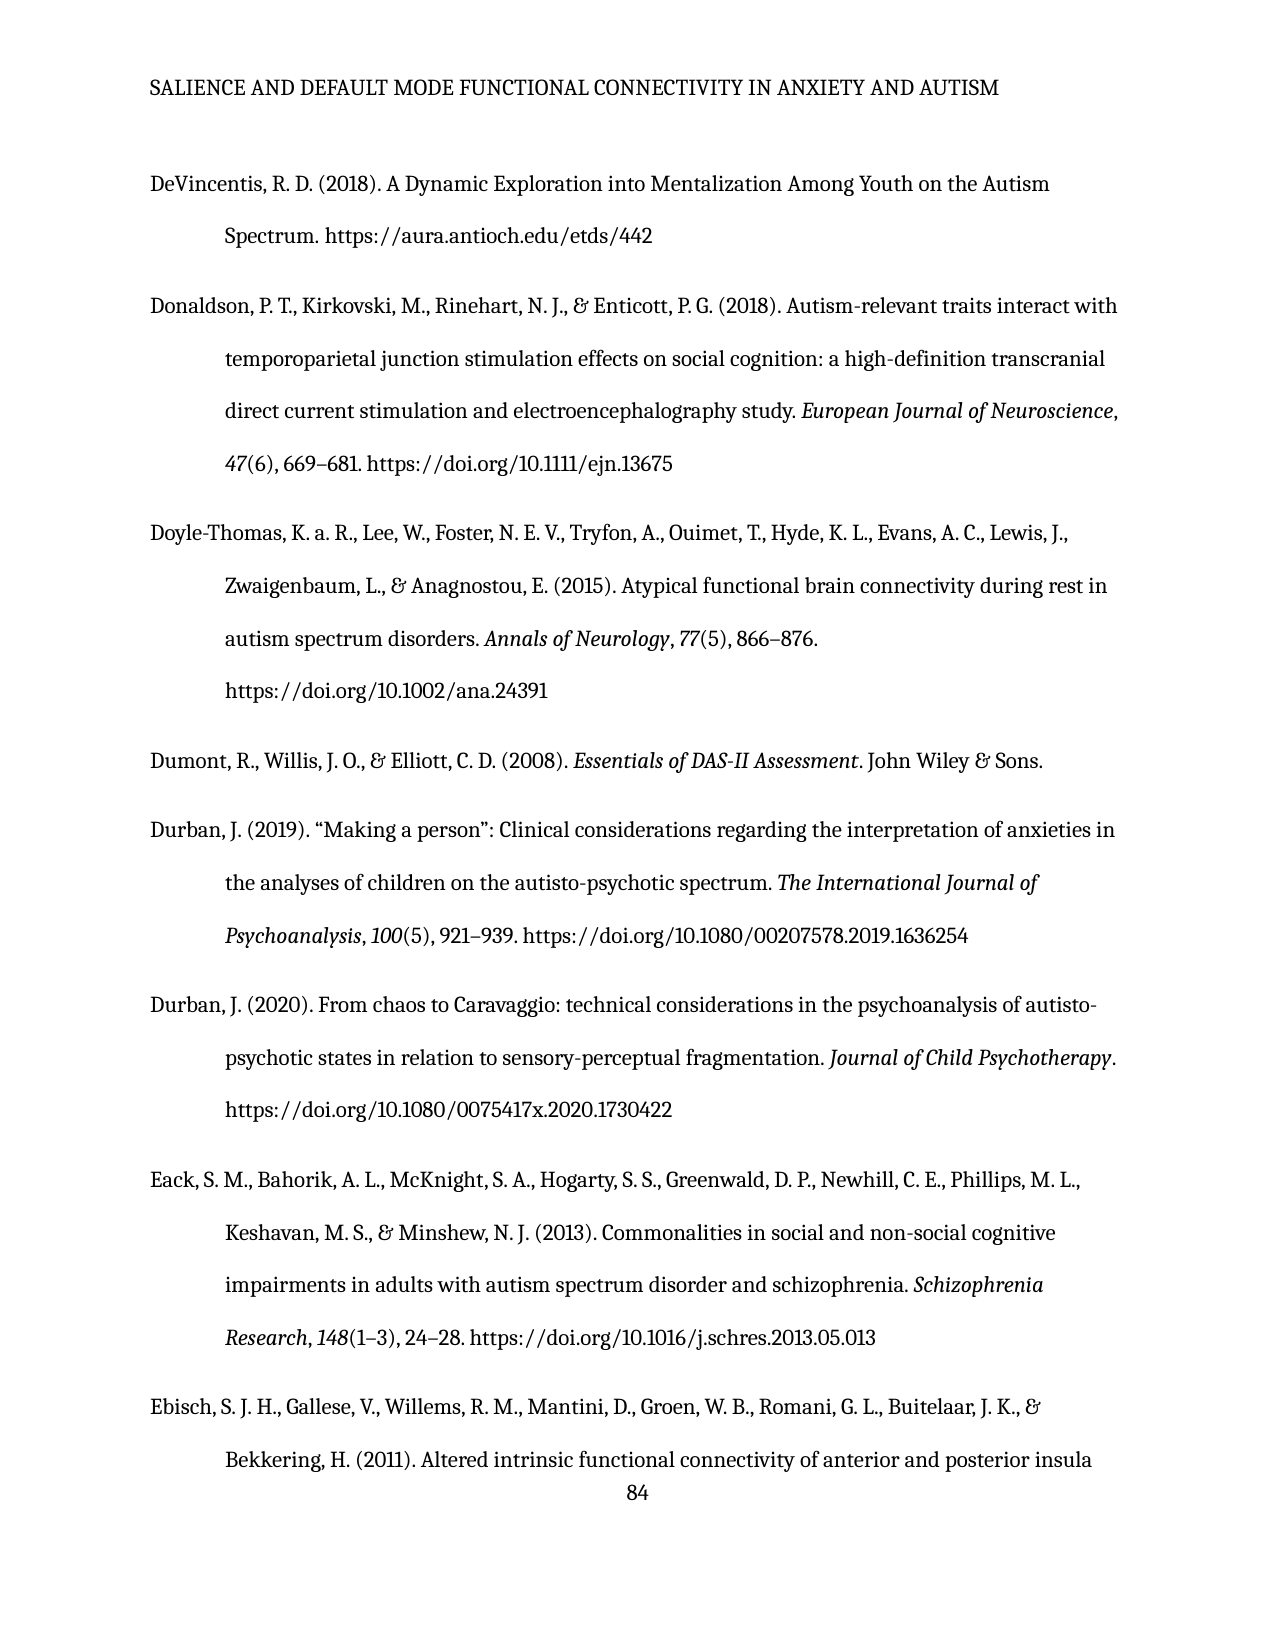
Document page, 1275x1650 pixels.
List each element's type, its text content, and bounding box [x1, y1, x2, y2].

text Durban, J. (2020). From chaos to Caravaggio: technical considerations in the psychoanalysis of autisto-psychotic states in relation to sensory-perceptual fragmentation. Journal of Child Psychotherapy. https://doi.org/10.1080/0075417x.2020.1730422 [150, 992, 1125, 1124]
text Donaldson, P. T., Kirkovski, M., Rinehart, N. J., & Enticott, P. G. (2018). Autism-relevant traits interact with temporoparietal junction stimulation effects on social cognition: a high-definition transcranial direct current stimulation and electroencephalography study. European Journal of Neuroscience, 47(6), 669–681. https://doi.org/10.1111/ejn.13675 [150, 293, 1125, 477]
text Eack, S. M., Bahorik, A. L., McKnight, S. A., Hogarty, S. S., Greenwald, D. P., Newhill, C. E., Phillips, M. L., Keshavan, M. S., & Minshew, N. J. (2013). Commonalities in social and non-social cognitive impairments in adults with autism spectrum disorder and schizophrenia. Schizophrenia Research, 148(1–3), 24–28. https://doi.org/10.1016/j.schres.2013.05.013 [150, 1167, 1125, 1351]
text Dumont, R., Willis, J. O., & Elliott, C. D. (2008). Essentials of DAS-II Assessment. John Wiley & Sons. [150, 748, 1125, 774]
text DeVincentis, R. D. (2018). A Dynamic Exploration into Mentalization Among Youth on the Autism Spectrum. https://aura.antioch.edu/etds/442 [150, 171, 1125, 250]
text Durban, J. (2019). “Making a person”: Clinical considerations regarding the interpretation of anxieties in the analyses of children on the autisto-psychotic spectrum. The International Journal of Psychoanalysis, 100(5), 921–939. https://doi.org/10.1080/00207578.2019.1636254 [150, 817, 1125, 949]
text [150, 1394, 1125, 1473]
text Doyle-Thomas, K. a. R., Lee, W., Foster, N. E. V., Tryfon, A., Ouimet, T., Hyde, K. L., Evans, A. C., Lewis, J., Zwaigenbaum, L., & Anagnostou, E. (2015). Atypical functional brain connectivity during rest in autism spectrum disorders. Annals of Neurology, 77(5), 866–876. https://doi.org/10.1002/ana.24391 [150, 520, 1125, 705]
